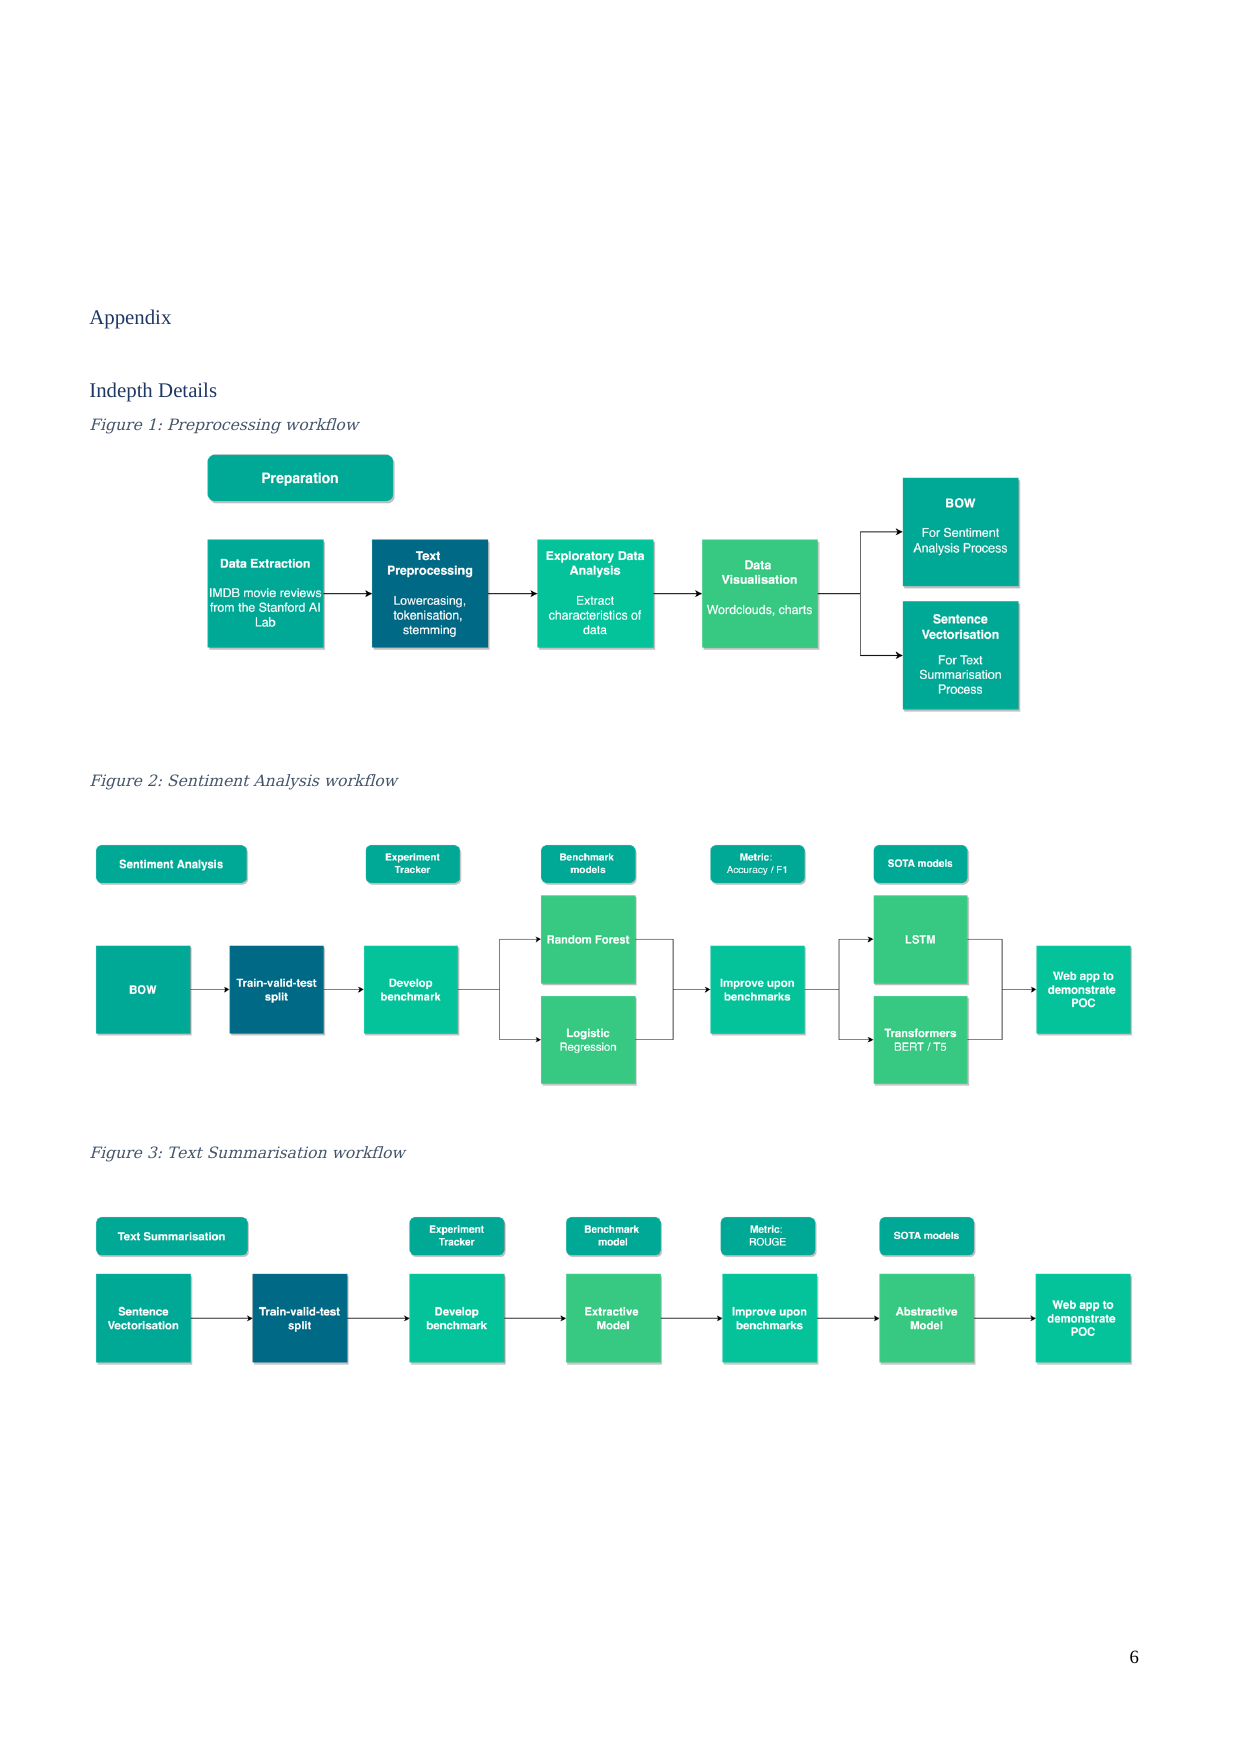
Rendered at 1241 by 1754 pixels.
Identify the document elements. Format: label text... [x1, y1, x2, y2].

text Figure 2: Sentiment Analysis workflow [89, 771, 1139, 790]
picture [89, 838, 1138, 1094]
text Figure 1: Preprocessing workflow [89, 415, 1139, 434]
picture [199, 446, 1029, 722]
subtitle Indepth Details [89, 378, 1139, 402]
subtitle Appendix [89, 305, 1139, 329]
text Figure 3: Text Summarisation workflow [89, 1143, 1139, 1162]
picture [89, 1211, 1138, 1373]
